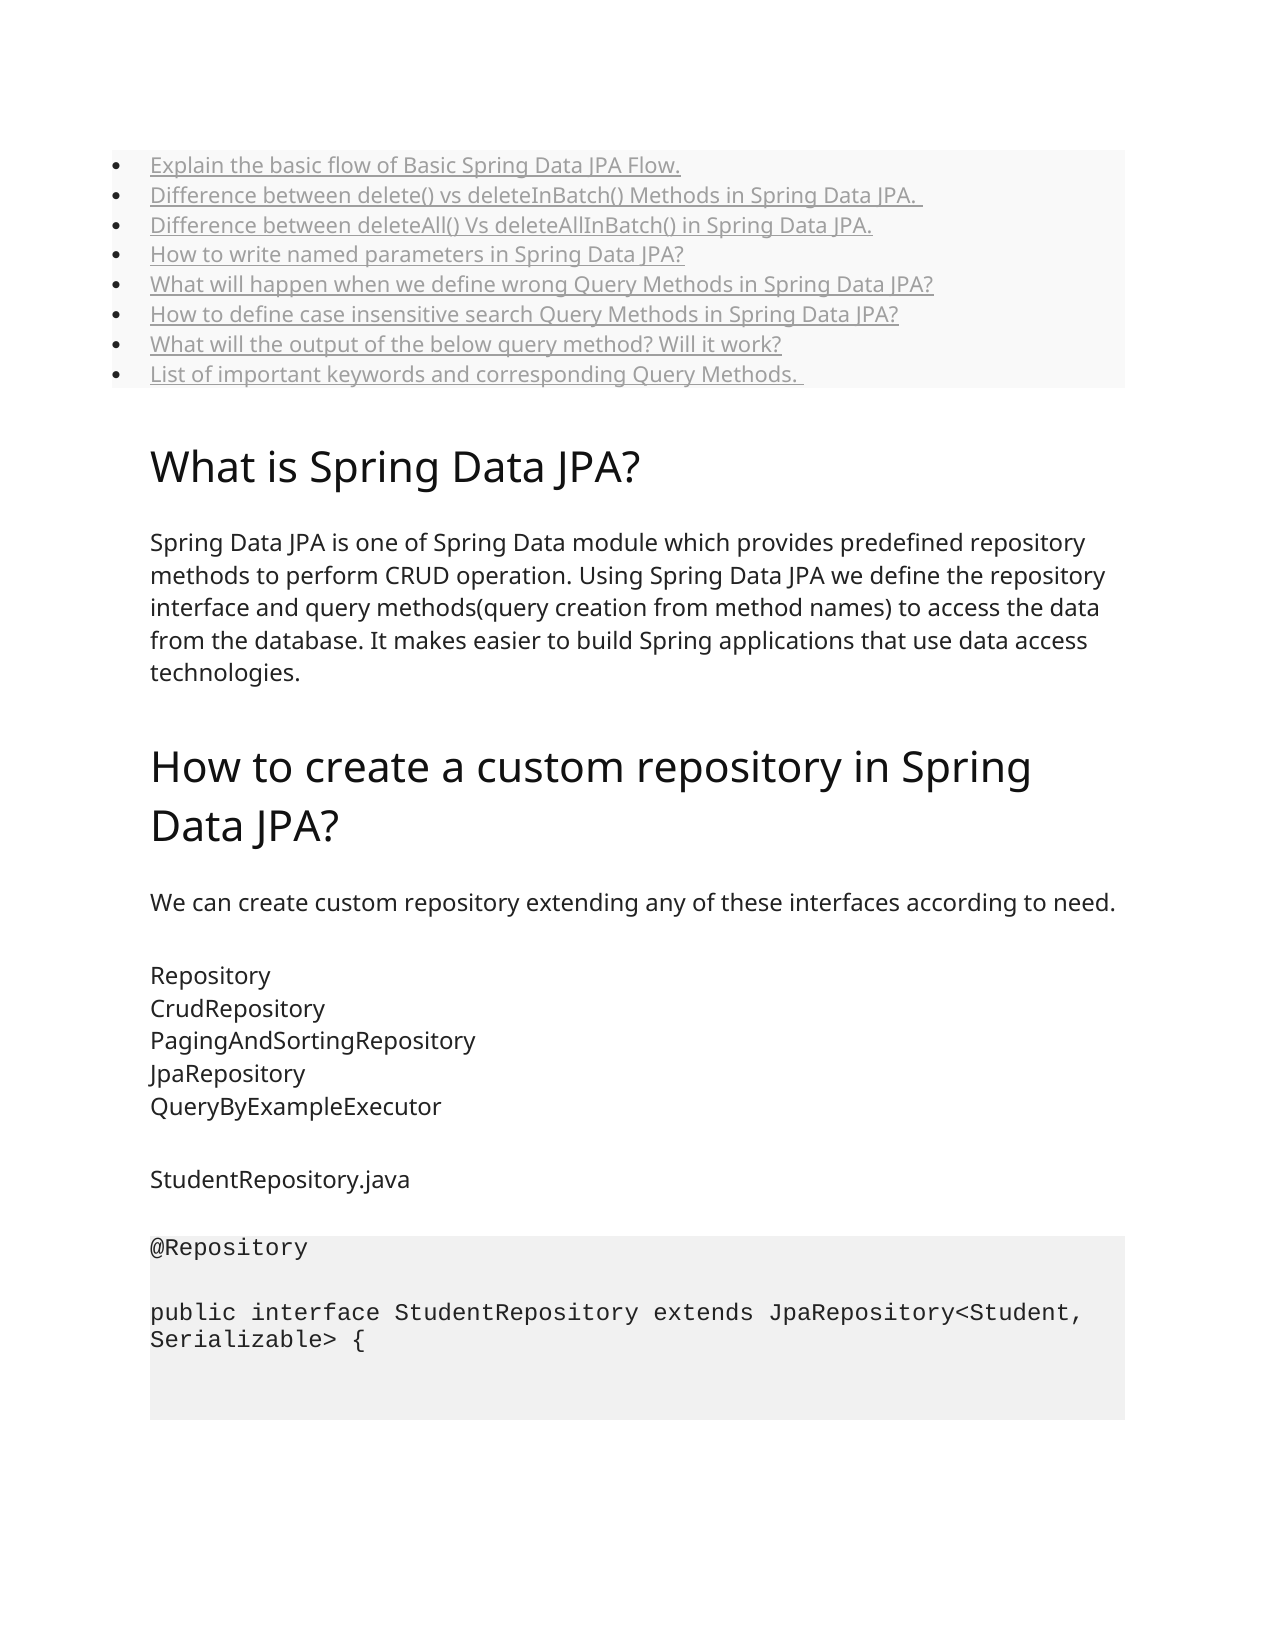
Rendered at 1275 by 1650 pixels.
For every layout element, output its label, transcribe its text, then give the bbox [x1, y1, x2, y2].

list How to define case insensitive search Query Methods in Spring Data JPA? [112, 299, 1125, 329]
list Difference between deleteAll() Vs deleteAllInBatch() in Spring Data JPA. [112, 209, 1125, 239]
text Repository CrudRepository PagingAndSortingRepository JpaRepository QueryByExampleExecutor [150, 959, 1125, 1122]
list Explain the basic flow of Basic Spring Data JPA Flow. [112, 150, 1125, 180]
text How to create a custom repository in Spring Data JPA? [150, 736, 1125, 854]
text StudentRepository.java [150, 1163, 1125, 1195]
text Spring Data JPA is one of Spring Data module which provides predefined repository methods to perform CRUD operation. Using Spring Data JPA we define the repository interface and query methods(query creation from method names) to access the data from the database. It makes easier to build Spring applications that use data access technologies. [150, 526, 1125, 689]
list Difference between delete() vs deleteInBatch() Methods in Spring Data JPA. [112, 180, 1125, 209]
text public interface StudentRepository extends JpaRepository<Student, Serializable> { [150, 1301, 1125, 1355]
text We can create custom repository extending any of these interfaces according to need. [150, 886, 1125, 918]
list List of important keywords and corresponding Query Methods. [112, 358, 1125, 388]
list How to write named parameters in Spring Data JPA? [112, 239, 1125, 269]
list What will the output of the below query method? Will it work? [112, 329, 1125, 358]
list What will happen when we define wrong Query Methods in Spring Data JPA? [112, 269, 1125, 299]
text What is Spring Data JPA? [150, 435, 1125, 494]
text @Repository [150, 1236, 1125, 1263]
